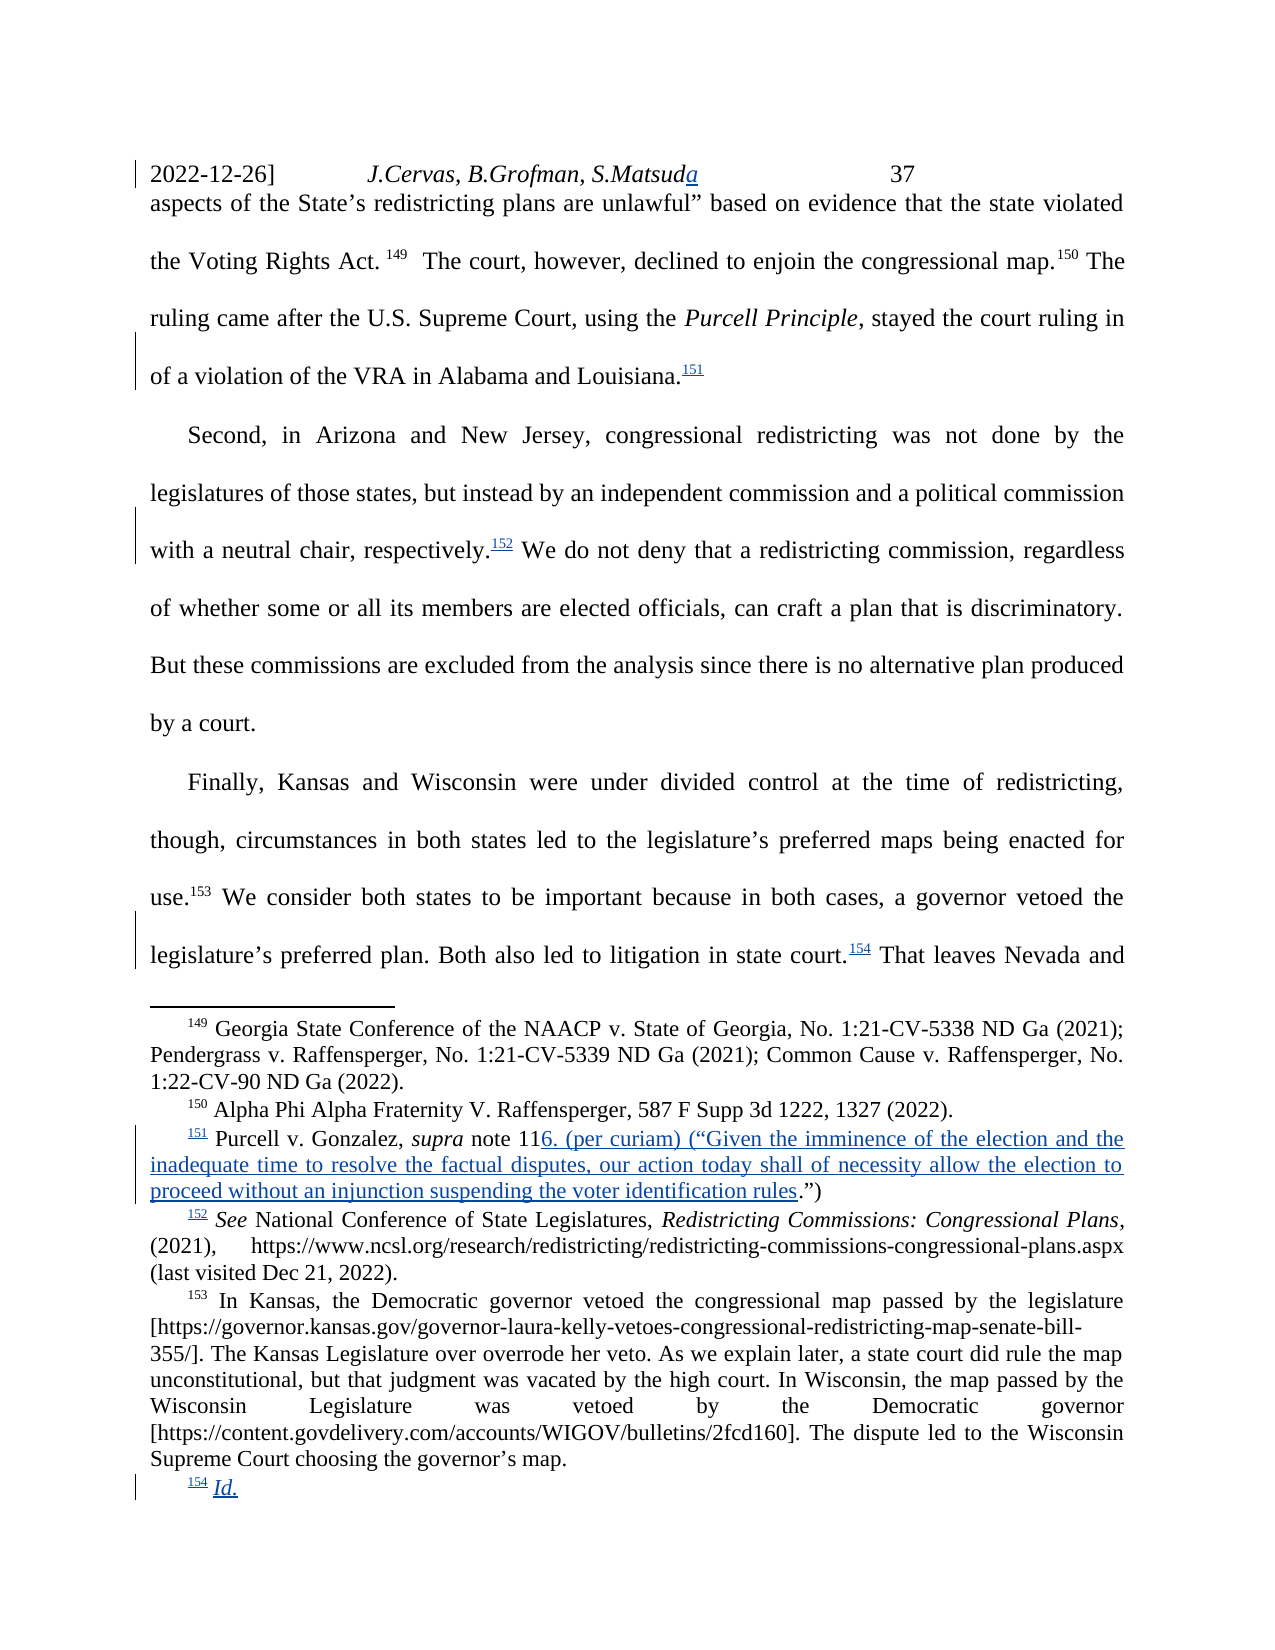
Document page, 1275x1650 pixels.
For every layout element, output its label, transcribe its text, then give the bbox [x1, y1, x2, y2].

text Second, in Arizona and New Jersey, congressional redistricting was not done by the legislatures of those states, but instead by an independent commission and a political commission with a neutral chair, respectively. We do not deny that a redistricting commission, regardless of whether some or all its members are elected officials, can craft a plan that is discriminatory. But these commissions are excluded from the analysis since there is no alternative plan produced by a court. [150, 420, 1125, 737]
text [150, 188, 1125, 389]
text Finally, Kansas and Wisconsin were under divided control at the time of redistricting, though, circumstances in both states led to the legislature’s preferred maps being enacted for use. We consider both states to be important because in both cases, a governor vetoed the legislature’s preferred plan. Both also led to litigation in state court. That leaves Nevada and Texas as the only two states in our list of potential gerrymanders drawn by a legislature with clear party control over redistricting that do not have provisions in state law of the sort that have been used by a state court to regulate partisan gerrymandering. [150, 767, 1125, 969]
